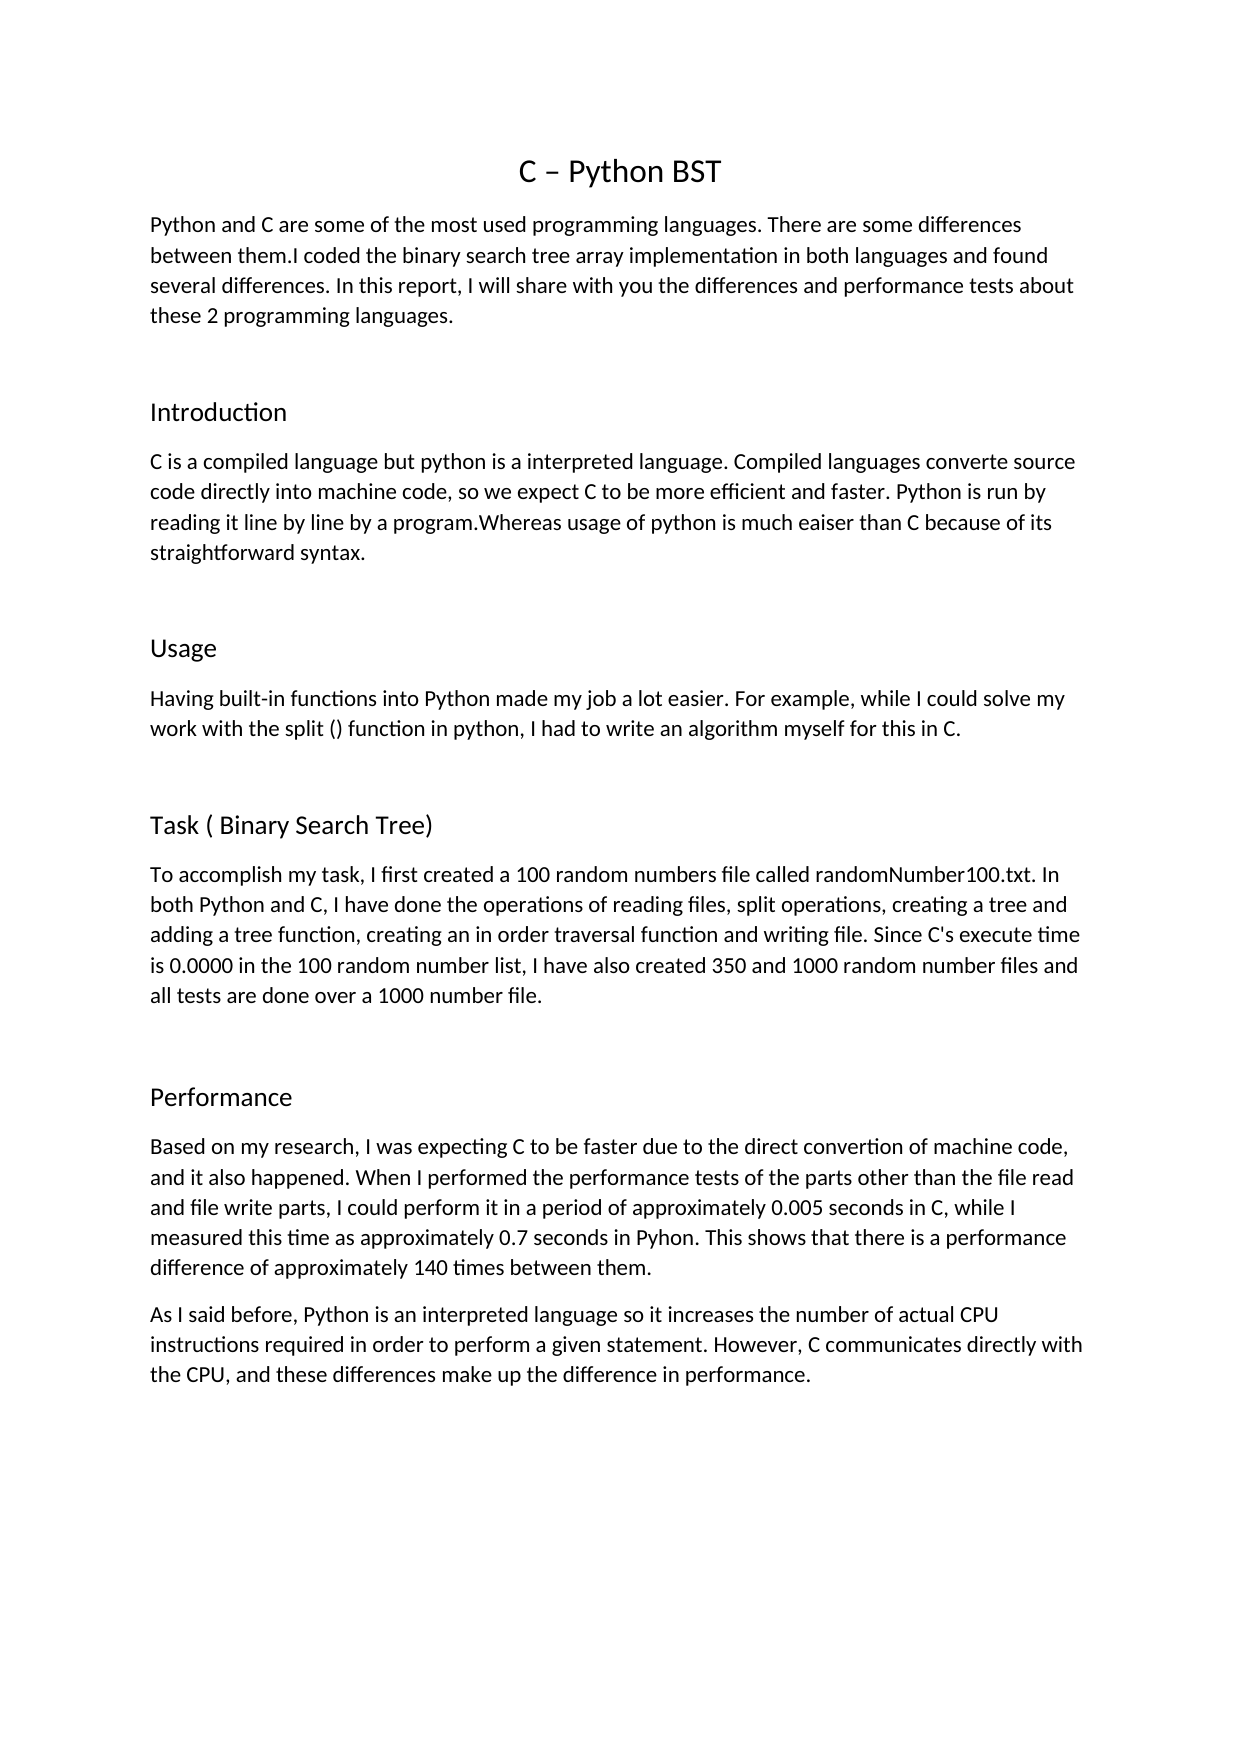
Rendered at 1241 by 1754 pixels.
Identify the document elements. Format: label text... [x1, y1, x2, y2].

text Task ( Binary Search Tree) [150, 808, 1090, 841]
text Usage [150, 632, 1090, 665]
text Having built-in functions into Python made my job a lot easier. For example, while I could solve my work with the split () function in python, I had to write an algorithm myself for this in C. [150, 684, 1090, 742]
text Performance [150, 1080, 1090, 1113]
text Introduction [150, 395, 1090, 428]
text Python and C are some of the most used programming languages. There are some differences between them.I coded the binary search tree array implementation in both languages and found several differences. In this report, I will share with you the differences and performance tests about these 2 programming languages. [150, 211, 1090, 329]
text C – Python BST [150, 150, 1090, 191]
text As I said before, Python is an interpreted language so it increases the number of actual CPU instructions required in order to perform a given statement. However, C communicates directly with the CPU, and these differences make up the difference in performance. [150, 1300, 1090, 1389]
text C is a compiled language but python is a interpreted language. Compiled languages converte source code directly into machine code, so we expect C to be more efficient and faster. Python is run by reading it line by line by a program.Whereas usage of python is much eaiser than C because of its straightforward syntax. [150, 447, 1090, 566]
text To accomplish my task, I first created a 100 random numbers file called randomNumber100.txt. In both Python and C, I have done the operations of reading files, split operations, creating a tree and adding a tree function, creating an in order traversal function and writing file. Since C's execute time is 0.0000 in the 100 random number list, I have also created 350 and 1000 random number files and all tests are done over a 1000 number file. [150, 860, 1090, 1009]
text Based on my research, I was expecting C to be faster due to the direct convertion of machine code, and it also happened. When I performed the performance tests of the parts other than the file read and file write parts, I could perform it in a period of approximately 0.005 seconds in C, while I measured this time as approximately 0.7 seconds in Pyhon. This shows that there is a performance difference of approximately 140 times between them. [150, 1132, 1090, 1281]
